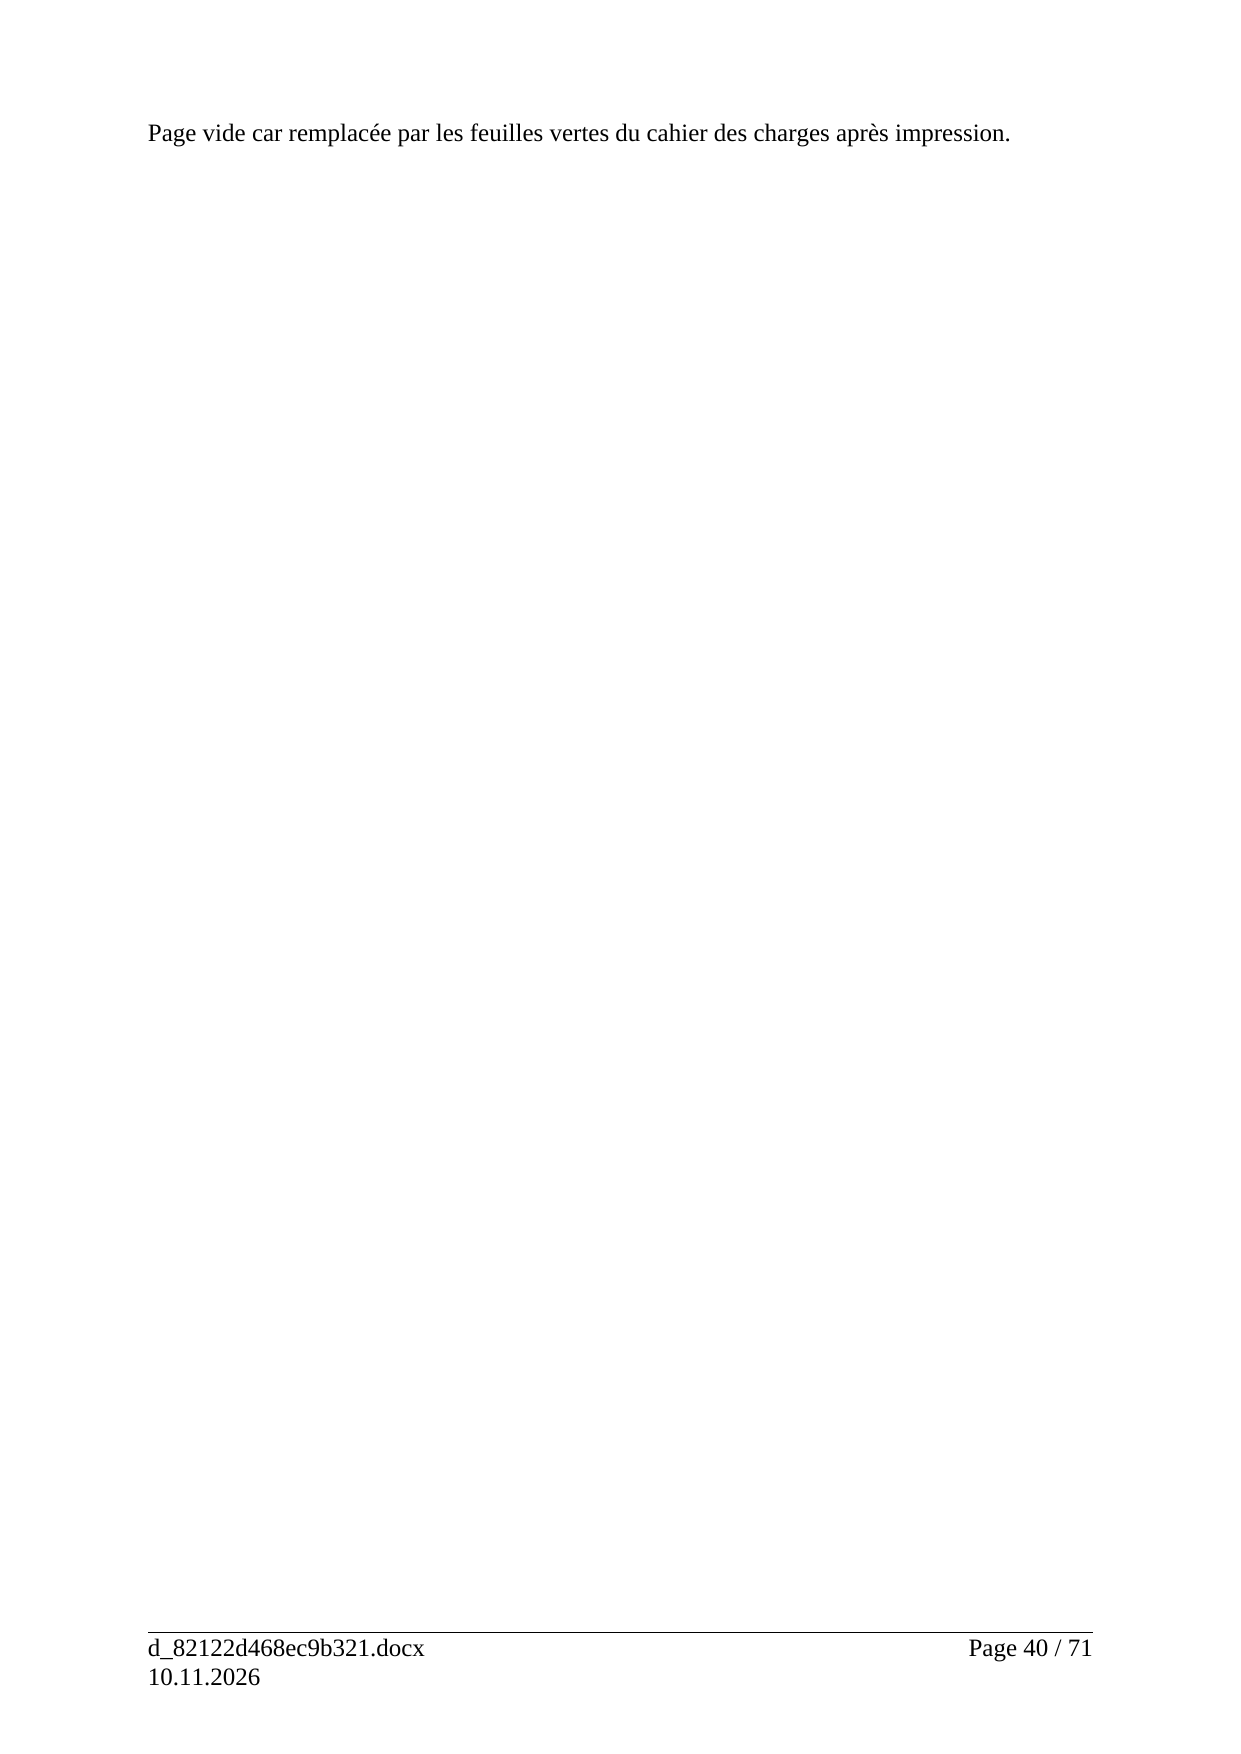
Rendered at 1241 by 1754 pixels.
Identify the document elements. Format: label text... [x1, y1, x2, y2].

text Page vide car remplacée par les feuilles vertes du cahier des charges après impression. [148, 118, 1093, 147]
